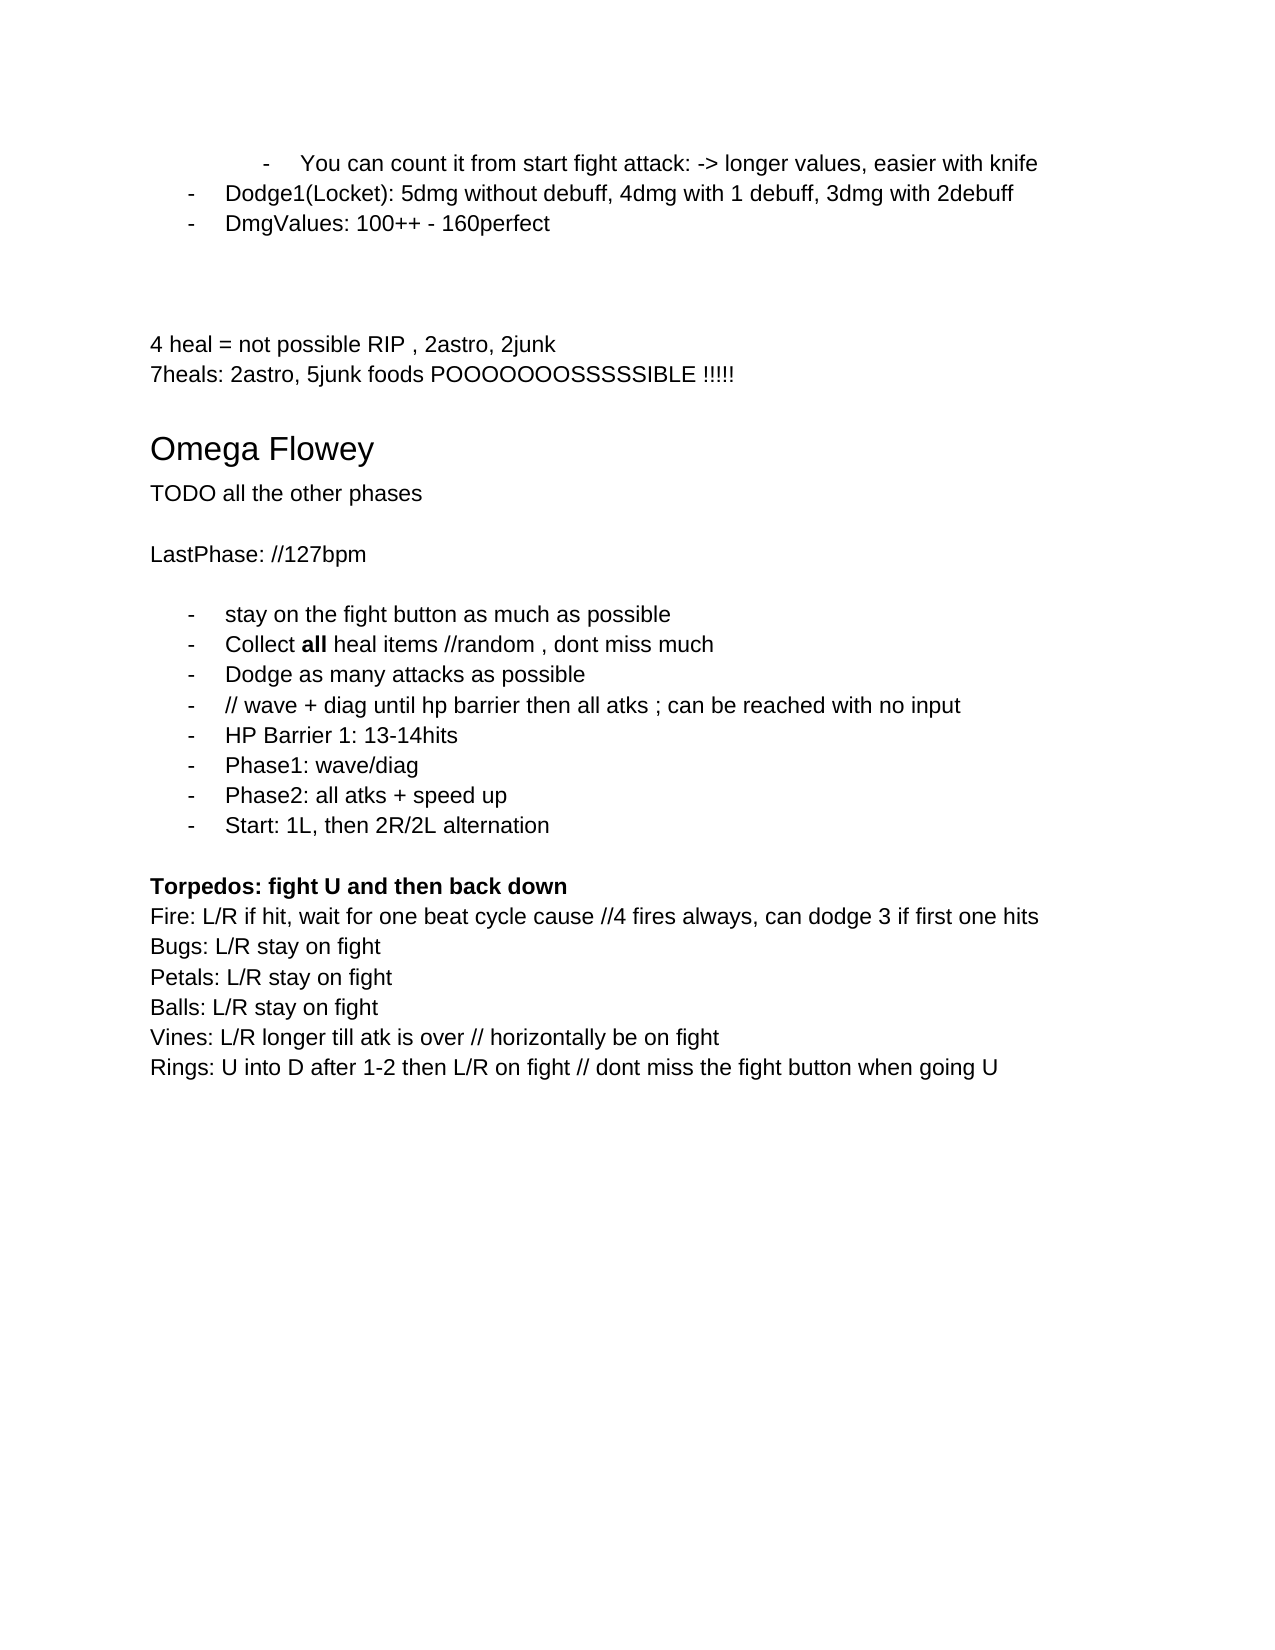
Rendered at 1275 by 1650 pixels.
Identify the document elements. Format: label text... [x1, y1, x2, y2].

text Torpedos: fight U and then back down [150, 873, 1125, 899]
text Petals: L/R stay on fight [150, 963, 1125, 990]
list // wave + diag until hp barrier then all atks ; can be reached with no input [187, 692, 1125, 718]
list Phase2: all atks + speed up [187, 782, 1125, 808]
text Vines: L/R longer till atk is over // horizontally be on fight [150, 1024, 1125, 1050]
text Bugs: L/R stay on fight [150, 933, 1125, 959]
list stay on the fight button as much as possible [187, 601, 1125, 627]
list Dodge as many attacks as possible [187, 661, 1125, 688]
list Start: 1L, then 2R/2L alternation [187, 812, 1125, 839]
text TODO all the other phases [150, 480, 1125, 506]
text Rings: U into D after 1-2 then L/R on fight // dont miss the fight button when going U [150, 1054, 1125, 1080]
list Phase1: wave/diag [187, 752, 1125, 778]
text 4 heal = not possible RIP , 2astro, 2junk [150, 331, 1125, 358]
text Balls: L/R stay on fight [150, 994, 1125, 1020]
text 7heals: 2astro, 5junk foods POOOOOOOSSSSSIBLE !!!!! [150, 361, 1125, 388]
list HP Barrier 1: 13-14hits [187, 722, 1125, 748]
text LastPhase: //127bpm [150, 541, 1125, 567]
list Collect all heal items //random , dont miss much [187, 631, 1125, 657]
list You can count it from start fight attack: -> longer values, easier with knife [262, 150, 1125, 176]
subtitle Omega Flowey [150, 429, 1125, 468]
text Fire: L/R if hit, wait for one beat cycle cause //4 fires always, can dodge 3 if first one hits [150, 903, 1125, 929]
list DmgValues: 100++ - 160perfect [187, 210, 1125, 237]
list Dodge1(Locket): 5dmg without debuff, 4dmg with 1 debuff, 3dmg with 2debuff [187, 180, 1125, 207]
